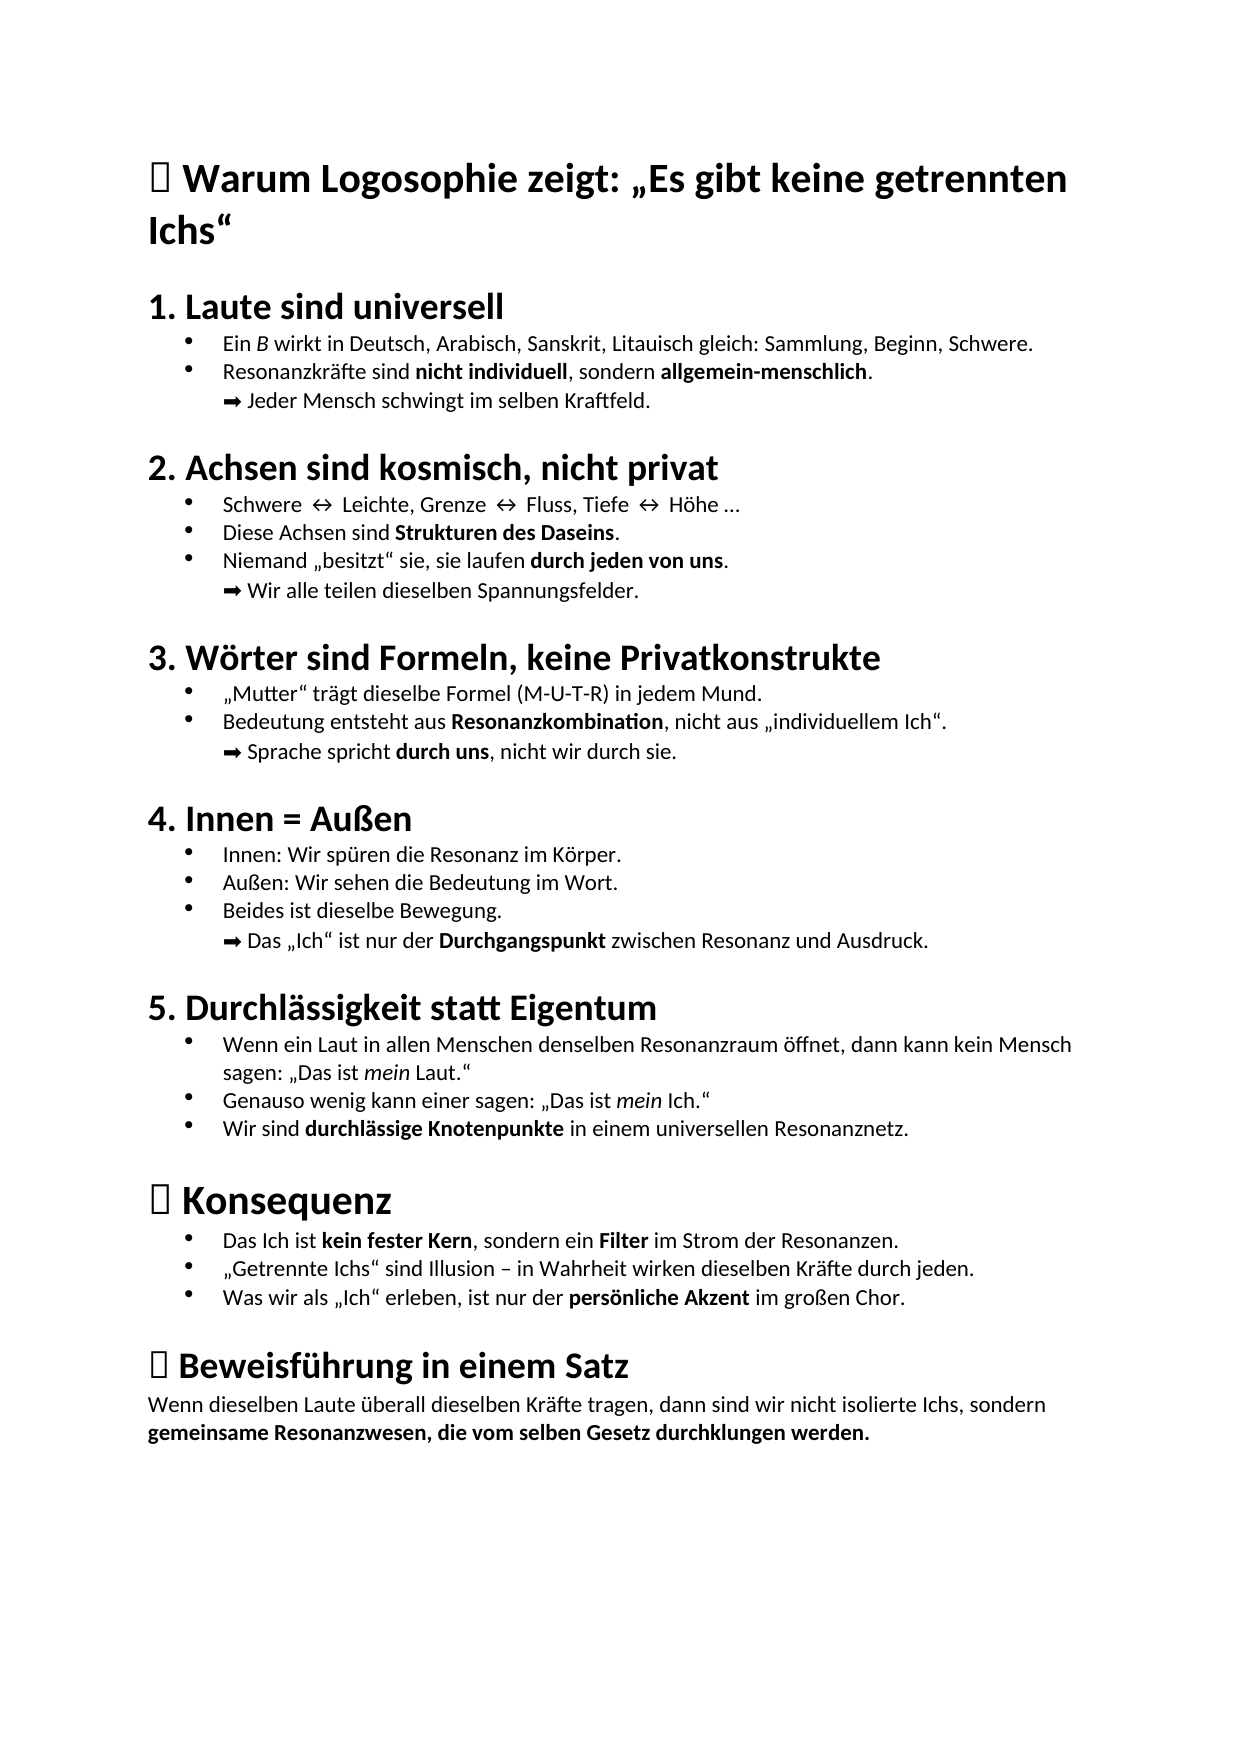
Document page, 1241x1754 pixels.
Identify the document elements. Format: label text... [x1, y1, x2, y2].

text 4. Innen = Außen [148, 795, 1093, 841]
list Diese Achsen sind Strukturen des Daseins. [185, 518, 1093, 546]
list Außen: Wir sehen die Bedeutung im Wort. [185, 868, 1093, 897]
list Was wir als „Ich“ erleben, ist nur der persönliche Akzent im großen Chor. [185, 1283, 1093, 1311]
text 2. Achsen sind kosmisch, nicht privat [148, 444, 1093, 490]
text 1. Laute sind universell [148, 283, 1093, 329]
list Innen: Wir spüren die Resonanz im Körper. [185, 841, 1093, 868]
list Beides ist dieselbe Bewegung. ➡ Das „Ich“ ist nur der Durchgangspunkt zwischen Resonanz und Ausdruck. [185, 897, 1093, 956]
list Ein B wirkt in Deutsch, Arabisch, Sanskrit, Litauisch gleich: Sammlung, Beginn, Schwere. [185, 329, 1093, 357]
text ✨ Konsequenz [148, 1170, 1093, 1227]
text 🔥 Beweisführung in einem Satz [148, 1339, 1093, 1390]
text 5. Durchlässigkeit statt Eigentum [148, 984, 1093, 1030]
list „Getrennte Ichs“ sind Illusion – in Wahrheit wirken dieselben Kräfte durch jeden. [185, 1254, 1093, 1283]
text 3. Wörter sind Formeln, keine Privatkonstrukte [148, 633, 1093, 679]
list Schwere ↔ Leichte, Grenze ↔ Fluss, Tiefe ↔ Höhe … [185, 490, 1093, 518]
list Das Ich ist kein fester Kern, sondern ein Filter im Strom der Resonanzen. [185, 1227, 1093, 1254]
list Wir sind durchlässige Knotenpunkte in einem universellen Resonanznetz. [185, 1114, 1093, 1142]
list Genauso wenig kann einer sagen: „Das ist mein Ich.“ [185, 1086, 1093, 1114]
text 🔑 Warum Logosophie zeigt: „Es gibt keine getrennten Ichs“ [148, 148, 1093, 255]
list Wenn ein Laut in allen Menschen denselben Resonanzraum öffnet, dann kann kein Mensch sagen: „Das ist mein Laut.“ [185, 1030, 1093, 1086]
list Niemand „besitzt“ sie, sie laufen durch jeden von uns. ➡ Wir alle teilen dieselben Spannungsfelder. [185, 546, 1093, 606]
list „Mutter“ trägt dieselbe Formel (M-U-T-R) in jedem Mund. [185, 679, 1093, 707]
list Bedeutung entsteht aus Resonanzkombination, nicht aus „individuellem Ich“. ➡ Sprache spricht durch uns, nicht wir durch sie. [185, 707, 1093, 767]
list Resonanzkräfte sind nicht individuell, sondern allgemein-menschlich. ➡ Jeder Mensch schwingt im selben Kraftfeld. [185, 357, 1093, 416]
text Wenn dieselben Laute überall dieselben Kräfte tragen, dann sind wir nicht isolierte Ichs, sondern gemeinsame Resonanzwesen, die vom selben Gesetz durchklungen werden. [148, 1390, 1093, 1446]
